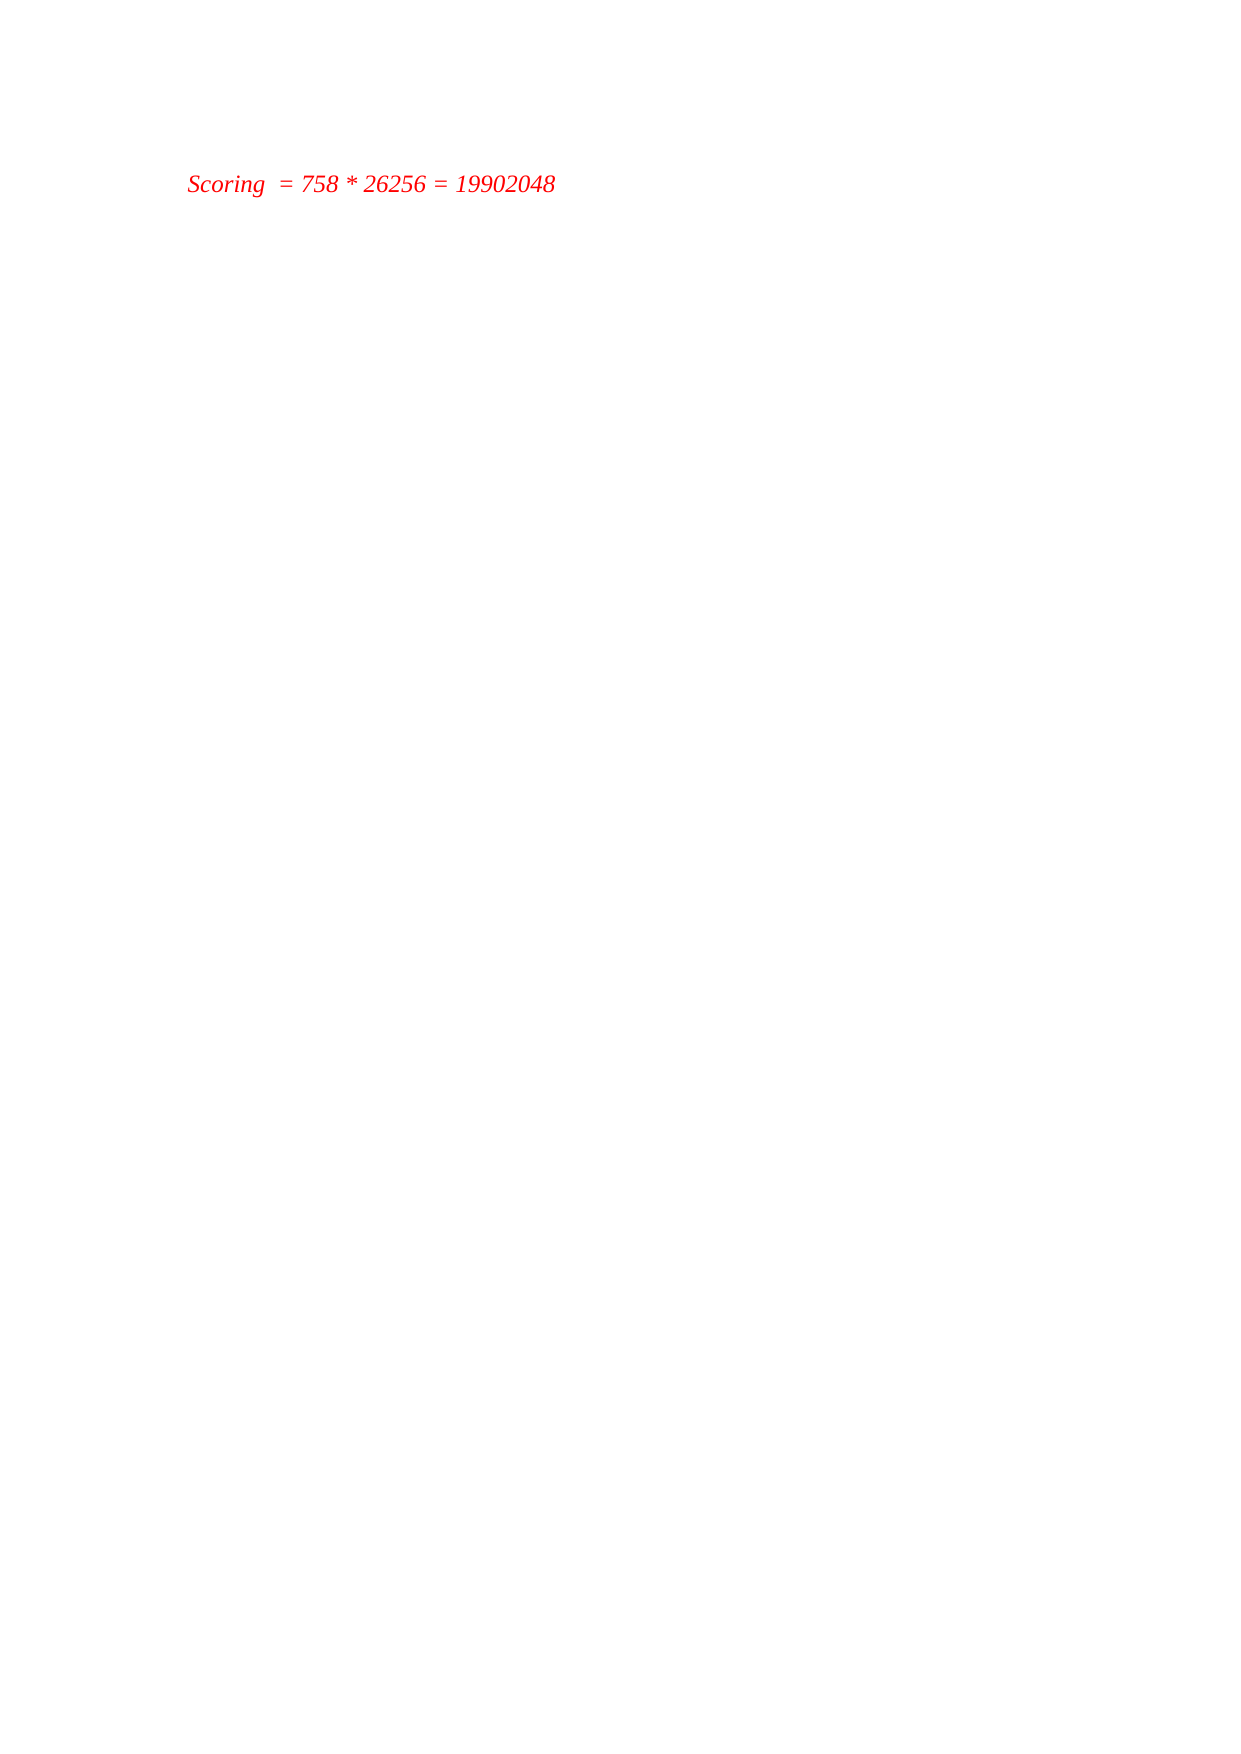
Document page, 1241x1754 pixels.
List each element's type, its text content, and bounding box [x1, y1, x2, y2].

text Scoring = 758 * 26256 = 19902048 [187, 164, 1053, 202]
